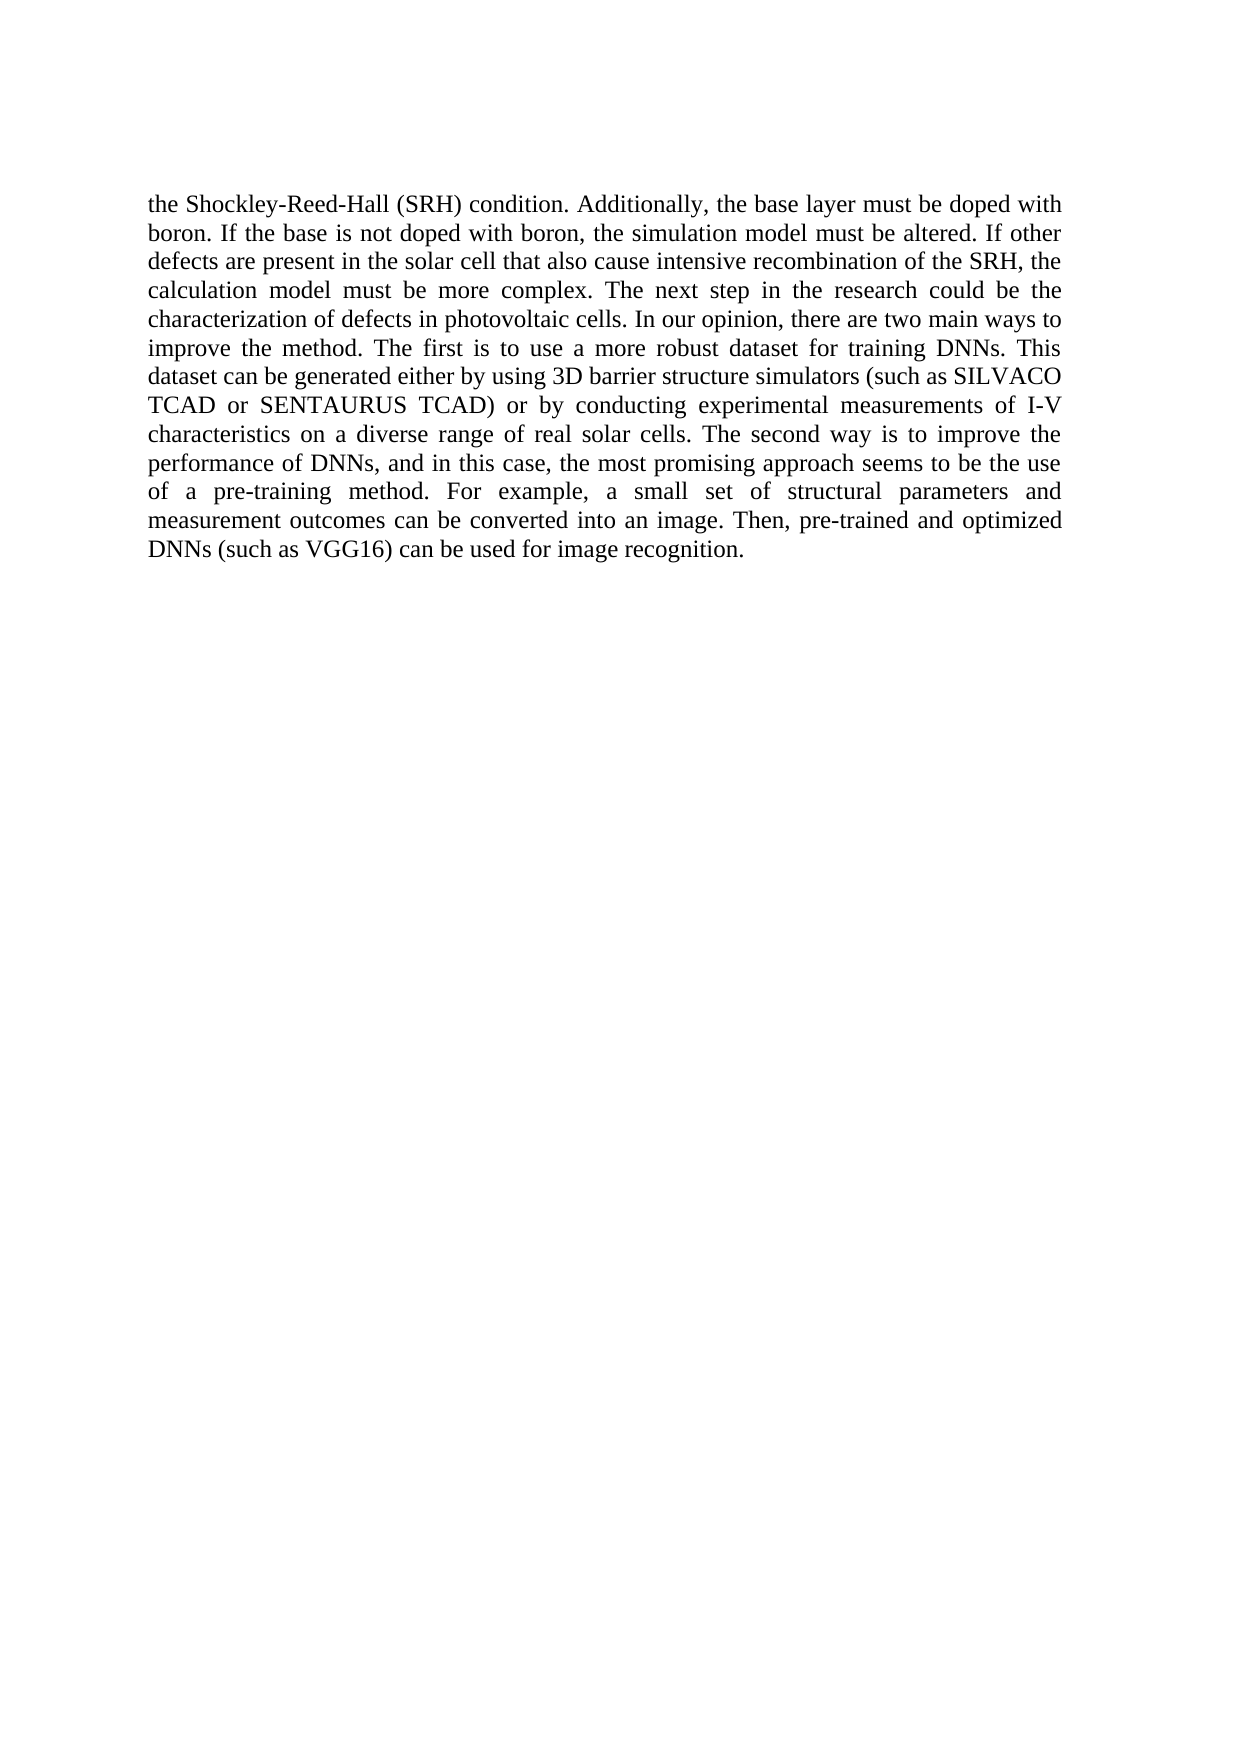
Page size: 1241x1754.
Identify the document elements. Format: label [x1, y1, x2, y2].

text [148, 189, 1063, 563]
